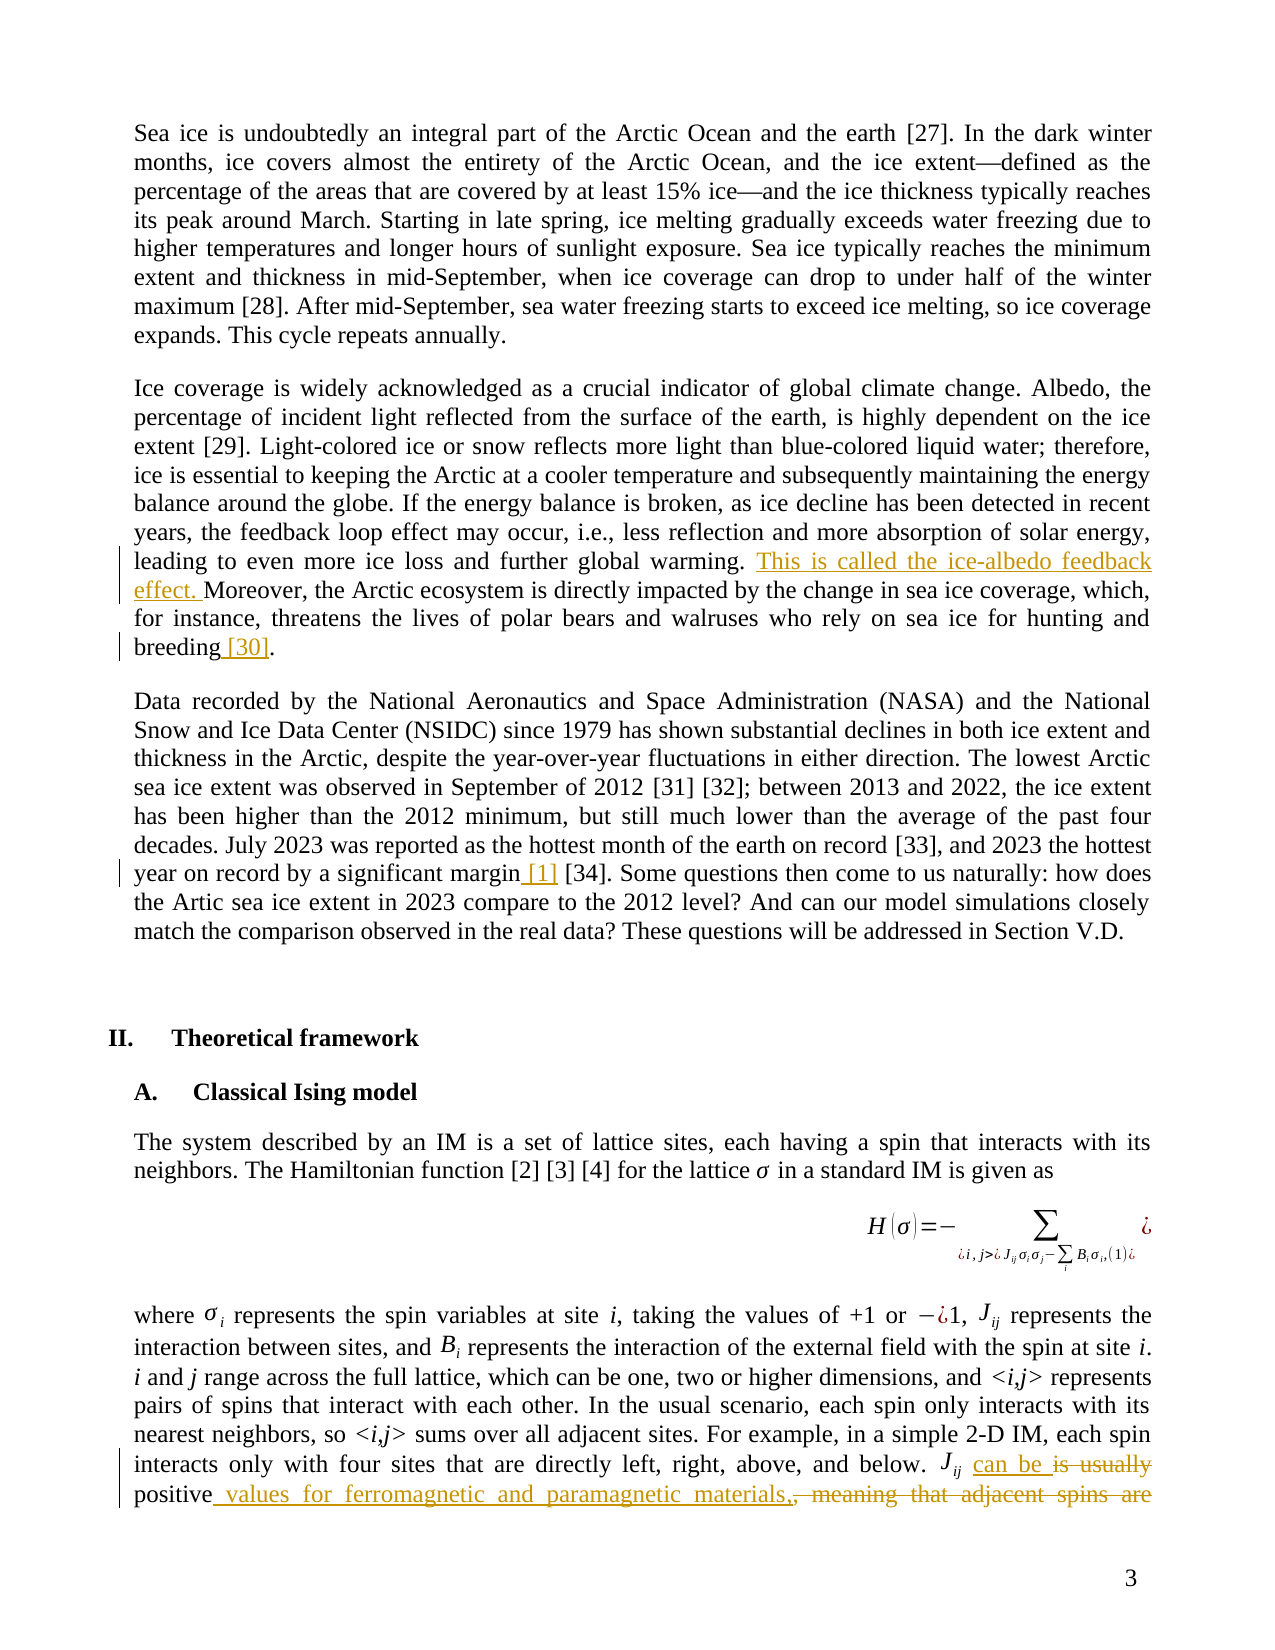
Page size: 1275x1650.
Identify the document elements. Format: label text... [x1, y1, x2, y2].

text Sea ice is undoubtedly an integral part of the Arctic Ocean and the earth . In the dark winter months, ice covers almost the entirety of the Arctic Ocean, and the ice extent—defined as the percentage of the areas that are covered by at least 15% ice—and the ice thickness typically reaches its peak around March. Starting in late spring, ice melting gradually exceeds water freezing due to higher temperatures and longer hours of sunlight exposure. Sea ice typically reaches the minimum extent and thickness in mid-September, when ice coverage can drop to under half of the winter maximum. After mid-September, sea water freezing starts to exceed ice melting, so ice coverage expands. This cycle repeats annually. [133, 118, 1152, 348]
text Ice coverage is widely acknowledged as a crucial indicator of global climate change. Albedo, the percentage of incident light reflected from the surface of the earth, is highly dependent on the ice extent . Light-colored ice or snow reflects more light than blue-colored liquid water; therefore, ice is essential to keeping the Arctic at a cooler temperature and subsequently maintaining the energy balance around the globe. If the energy balance is broken, as ice decline has been detected in recent years, the feedback loop effect may occur, i.e., less reflection and more absorption of solar energy, leading to even more ice loss and further global warming. Moreover, the Arctic ecosystem is directly impacted by the change in sea ice coverage, which, for instance, threatens the lives of polar bears and walruses who rely on sea ice for hunting and breeding. [133, 373, 1152, 661]
text Data recorded by the National Aeronautics and Space Administration (NASA) and the National Snow and Ice Data Center (NSIDC) since 1979 has shown substantial declines in both ice extent and thickness in the Arctic, despite the year-over-year fluctuations in either direction. The lowest Arctic sea ice extent was observed in September of 2012 ; between 2013 and 2022, the ice extent has been higher than the 2012 minimum, but still much lower than the average of the past four decades. July 2023 was reported as the hottest month of the earth on record , and 2023 the hottest year on record by a significant margin . Some questions then come to us naturally: how does the Artic sea ice extent in 2023 compare to the 2012 level? And can our model simulations closely match the comparison observed in the real data? These questions will be addressed in Section V.D. [133, 686, 1152, 945]
subtitle Classical Ising model [133, 1077, 1152, 1106]
subtitle Theoretical framework [133, 1023, 1152, 1052]
